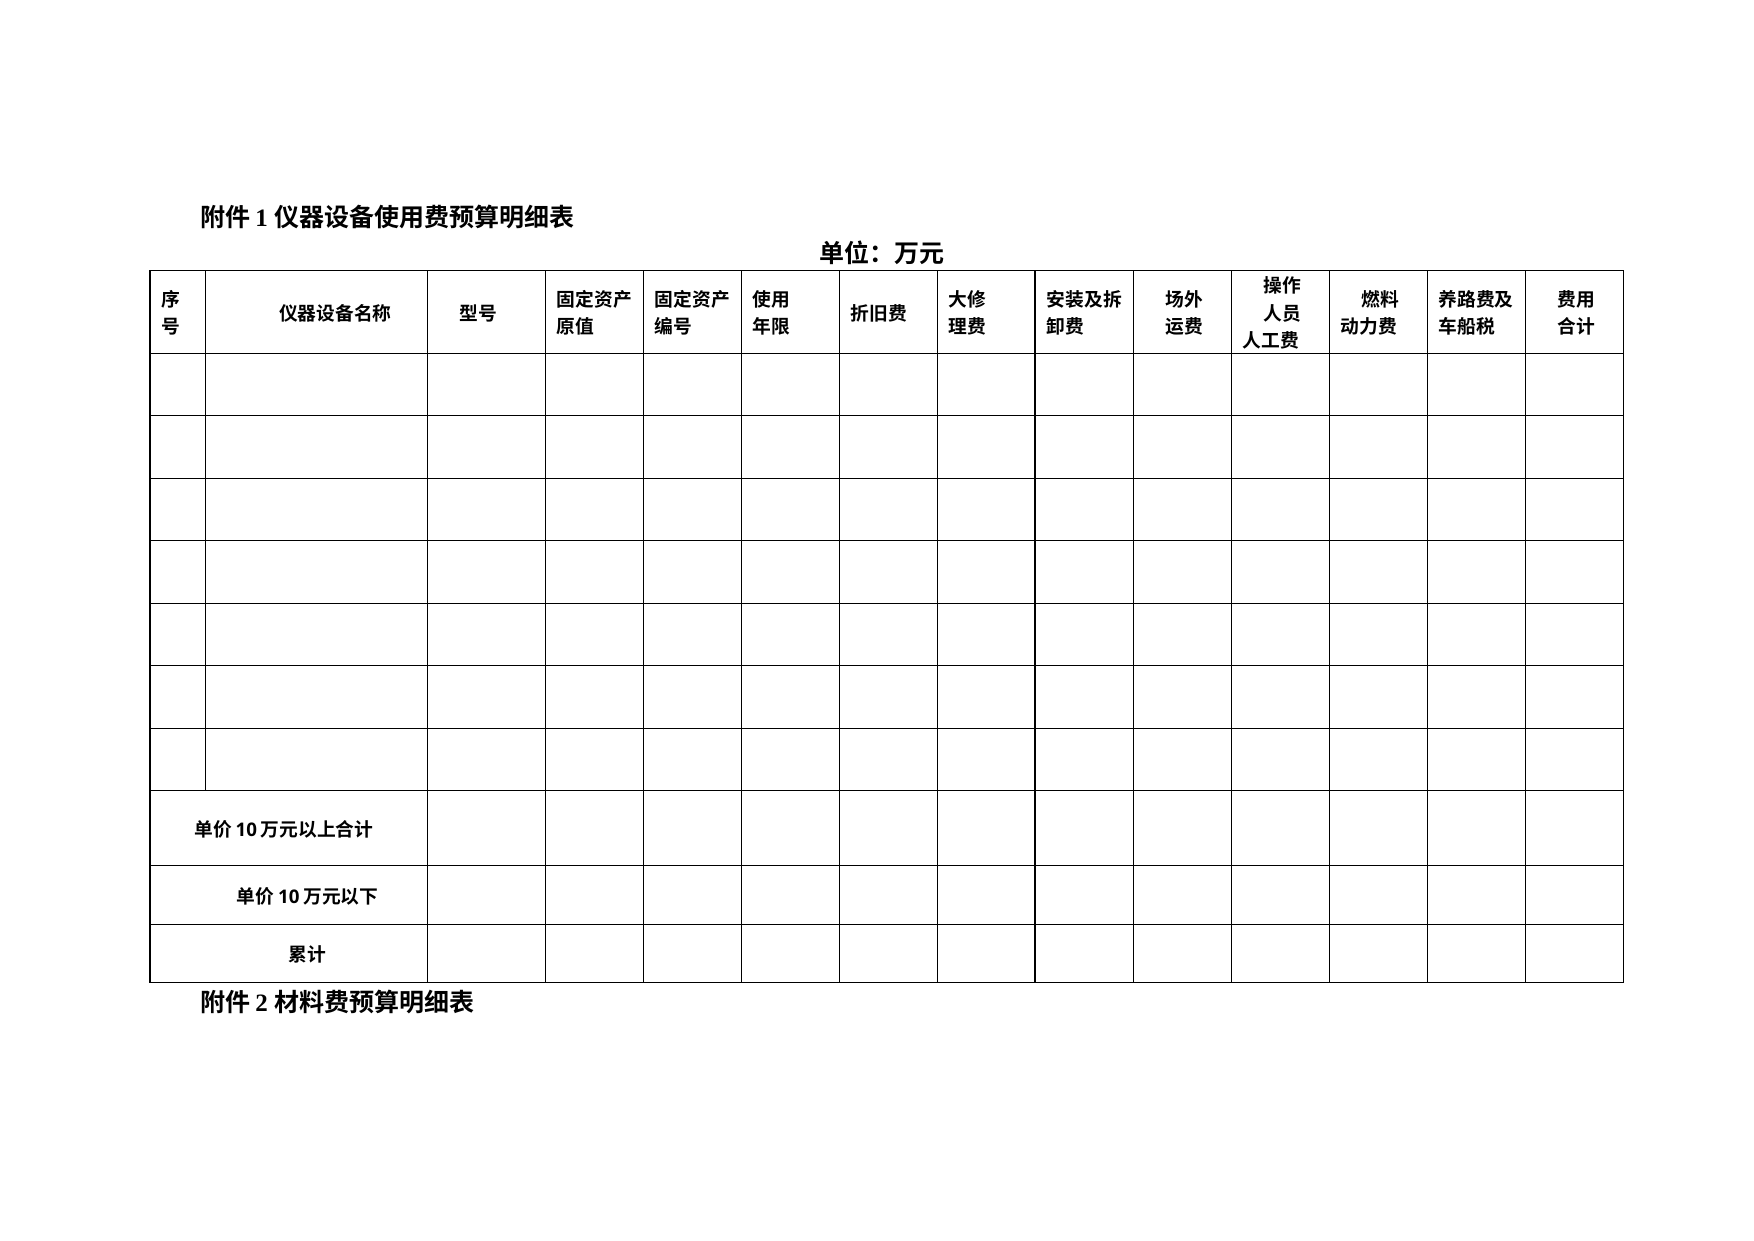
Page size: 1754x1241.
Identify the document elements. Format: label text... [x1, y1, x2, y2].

table_cell [644, 925, 741, 982]
table_cell [206, 729, 427, 790]
table_header 操作 人员 人工费 [1232, 271, 1329, 353]
table_cell [1330, 541, 1427, 603]
table_cell [1428, 666, 1525, 728]
table_cell [1330, 791, 1427, 865]
table_cell [546, 541, 643, 603]
table_cell [546, 866, 643, 924]
table_cell [938, 729, 1034, 790]
table_cell [546, 604, 643, 665]
table_cell [840, 541, 937, 603]
table_cell [742, 604, 839, 665]
table_header 场外 运费 [1134, 271, 1231, 353]
table_cell [742, 541, 839, 603]
table_cell [428, 866, 545, 924]
table_cell [428, 729, 545, 790]
table_cell [840, 729, 937, 790]
table_cell [742, 666, 839, 728]
table_cell [1036, 666, 1133, 728]
table_cell [938, 541, 1034, 603]
table_cell [742, 416, 839, 478]
table_header 固定资产编号 [644, 271, 741, 353]
table_cell [644, 604, 741, 665]
table_cell [206, 604, 427, 665]
table_cell [644, 666, 741, 728]
table_cell [840, 416, 937, 478]
table_cell [1232, 666, 1329, 728]
table_cell [1134, 479, 1231, 540]
table_cell [840, 925, 937, 982]
table_cell [742, 729, 839, 790]
text 单位：万元 [150, 234, 1604, 270]
table_cell [938, 416, 1034, 478]
table_cell [1428, 416, 1525, 478]
table_cell [1232, 729, 1329, 790]
table_cell [938, 666, 1034, 728]
table_cell [428, 541, 545, 603]
table_cell [151, 729, 205, 790]
table_cell [1036, 729, 1133, 790]
table_cell [938, 925, 1034, 982]
table_cell [1526, 729, 1623, 790]
table_cell [1428, 866, 1525, 924]
table_cell [1526, 541, 1623, 603]
table_cell [1134, 729, 1231, 790]
table_cell [428, 925, 545, 982]
table_cell [151, 666, 205, 728]
table_cell [742, 354, 839, 415]
table_cell [840, 791, 937, 865]
table_cell [644, 866, 741, 924]
table_cell [1232, 354, 1329, 415]
table_cell [206, 354, 427, 415]
table_cell [1526, 604, 1623, 665]
table_cell [742, 791, 839, 865]
table_cell [1232, 479, 1329, 540]
text 附件1 仪器设备使用费预算明细表 [150, 198, 1604, 234]
table_header 养路费及 车船税 [1428, 271, 1525, 353]
table_cell [1232, 541, 1329, 603]
table_header 费用 合计 [1526, 271, 1623, 353]
table_cell [644, 541, 741, 603]
table_cell [1330, 604, 1427, 665]
table_cell [1330, 354, 1427, 415]
table_cell [546, 925, 643, 982]
table_cell [1330, 866, 1427, 924]
table_cell [428, 791, 545, 865]
table_cell [546, 479, 643, 540]
table_cell [1330, 729, 1427, 790]
table_cell [1428, 925, 1525, 982]
table_cell [1526, 666, 1623, 728]
table_cell [644, 416, 741, 478]
table_cell [1526, 416, 1623, 478]
table_cell [151, 541, 205, 603]
table_header 仪器设备名称 [206, 271, 427, 353]
table_cell [1526, 866, 1623, 924]
table_cell [1036, 604, 1133, 665]
table_cell [1428, 479, 1525, 540]
table_cell [840, 866, 937, 924]
table_cell [1036, 541, 1133, 603]
table_cell [840, 666, 937, 728]
table_cell [1428, 354, 1525, 415]
table_cell [428, 479, 545, 540]
table_cell [1526, 925, 1623, 982]
table_cell [1330, 479, 1427, 540]
table_header 固定资产原值 [546, 271, 643, 353]
table_header 型号 [428, 271, 545, 353]
table_cell [546, 354, 643, 415]
table_header 序号 [151, 271, 205, 353]
table_cell 单价10万元以下 [151, 866, 427, 924]
table_cell [1036, 479, 1133, 540]
table_cell [1036, 866, 1133, 924]
table_cell [1526, 354, 1623, 415]
table_cell [1036, 791, 1133, 865]
table_cell [840, 604, 937, 665]
table_cell [1330, 666, 1427, 728]
table_cell [1232, 416, 1329, 478]
table_cell [546, 729, 643, 790]
table_cell [206, 416, 427, 478]
table_cell [1428, 791, 1525, 865]
table_cell [151, 479, 205, 540]
table_cell [1232, 925, 1329, 982]
table_header 大修 理费 [938, 271, 1034, 353]
table_header 燃料 动力费 [1330, 271, 1427, 353]
table_cell [644, 791, 741, 865]
table_cell [1036, 925, 1133, 982]
table_cell [1134, 791, 1231, 865]
table_cell [151, 416, 205, 478]
table_cell [1428, 729, 1525, 790]
table_cell [1428, 604, 1525, 665]
table_header 使用 年限 [742, 271, 839, 353]
table_header 安装及拆卸费 [1036, 271, 1133, 353]
table_cell [428, 666, 545, 728]
table_cell [546, 416, 643, 478]
table_cell [428, 416, 545, 478]
table_cell [840, 479, 937, 540]
table_cell [938, 354, 1034, 415]
table_cell [1428, 541, 1525, 603]
table_cell [644, 479, 741, 540]
table_cell [428, 354, 545, 415]
table_header 折旧费 [840, 271, 937, 353]
table_cell [1036, 416, 1133, 478]
table_cell [1134, 866, 1231, 924]
table_cell [1232, 866, 1329, 924]
table_cell [1134, 666, 1231, 728]
table_cell [938, 604, 1034, 665]
table_cell [1330, 416, 1427, 478]
table_cell [1232, 604, 1329, 665]
table_cell [938, 791, 1034, 865]
table_cell [1036, 354, 1133, 415]
table_cell [742, 866, 839, 924]
table_cell [1134, 604, 1231, 665]
table_cell [428, 604, 545, 665]
table_cell [1232, 791, 1329, 865]
table_cell [151, 354, 205, 415]
table_cell [1134, 354, 1231, 415]
table_cell [644, 729, 741, 790]
table_cell [1330, 925, 1427, 982]
table_cell [644, 354, 741, 415]
table_cell [206, 479, 427, 540]
table_cell [938, 866, 1034, 924]
table_cell [938, 479, 1034, 540]
table_cell [1134, 541, 1231, 603]
table_cell [546, 666, 643, 728]
table_cell [1134, 416, 1231, 478]
table_cell [742, 925, 839, 982]
table_cell 累计 [151, 925, 427, 982]
table_cell [546, 791, 643, 865]
table_cell [1526, 479, 1623, 540]
text 附件2 材料费预算明细表 [150, 983, 1604, 1019]
table_cell [1526, 791, 1623, 865]
table_cell [206, 541, 427, 603]
table_cell [1134, 925, 1231, 982]
table_cell [151, 604, 205, 665]
table_cell [206, 666, 427, 728]
table_cell 单价10万元以上合计 [151, 791, 427, 865]
table_cell [840, 354, 937, 415]
table_cell [742, 479, 839, 540]
